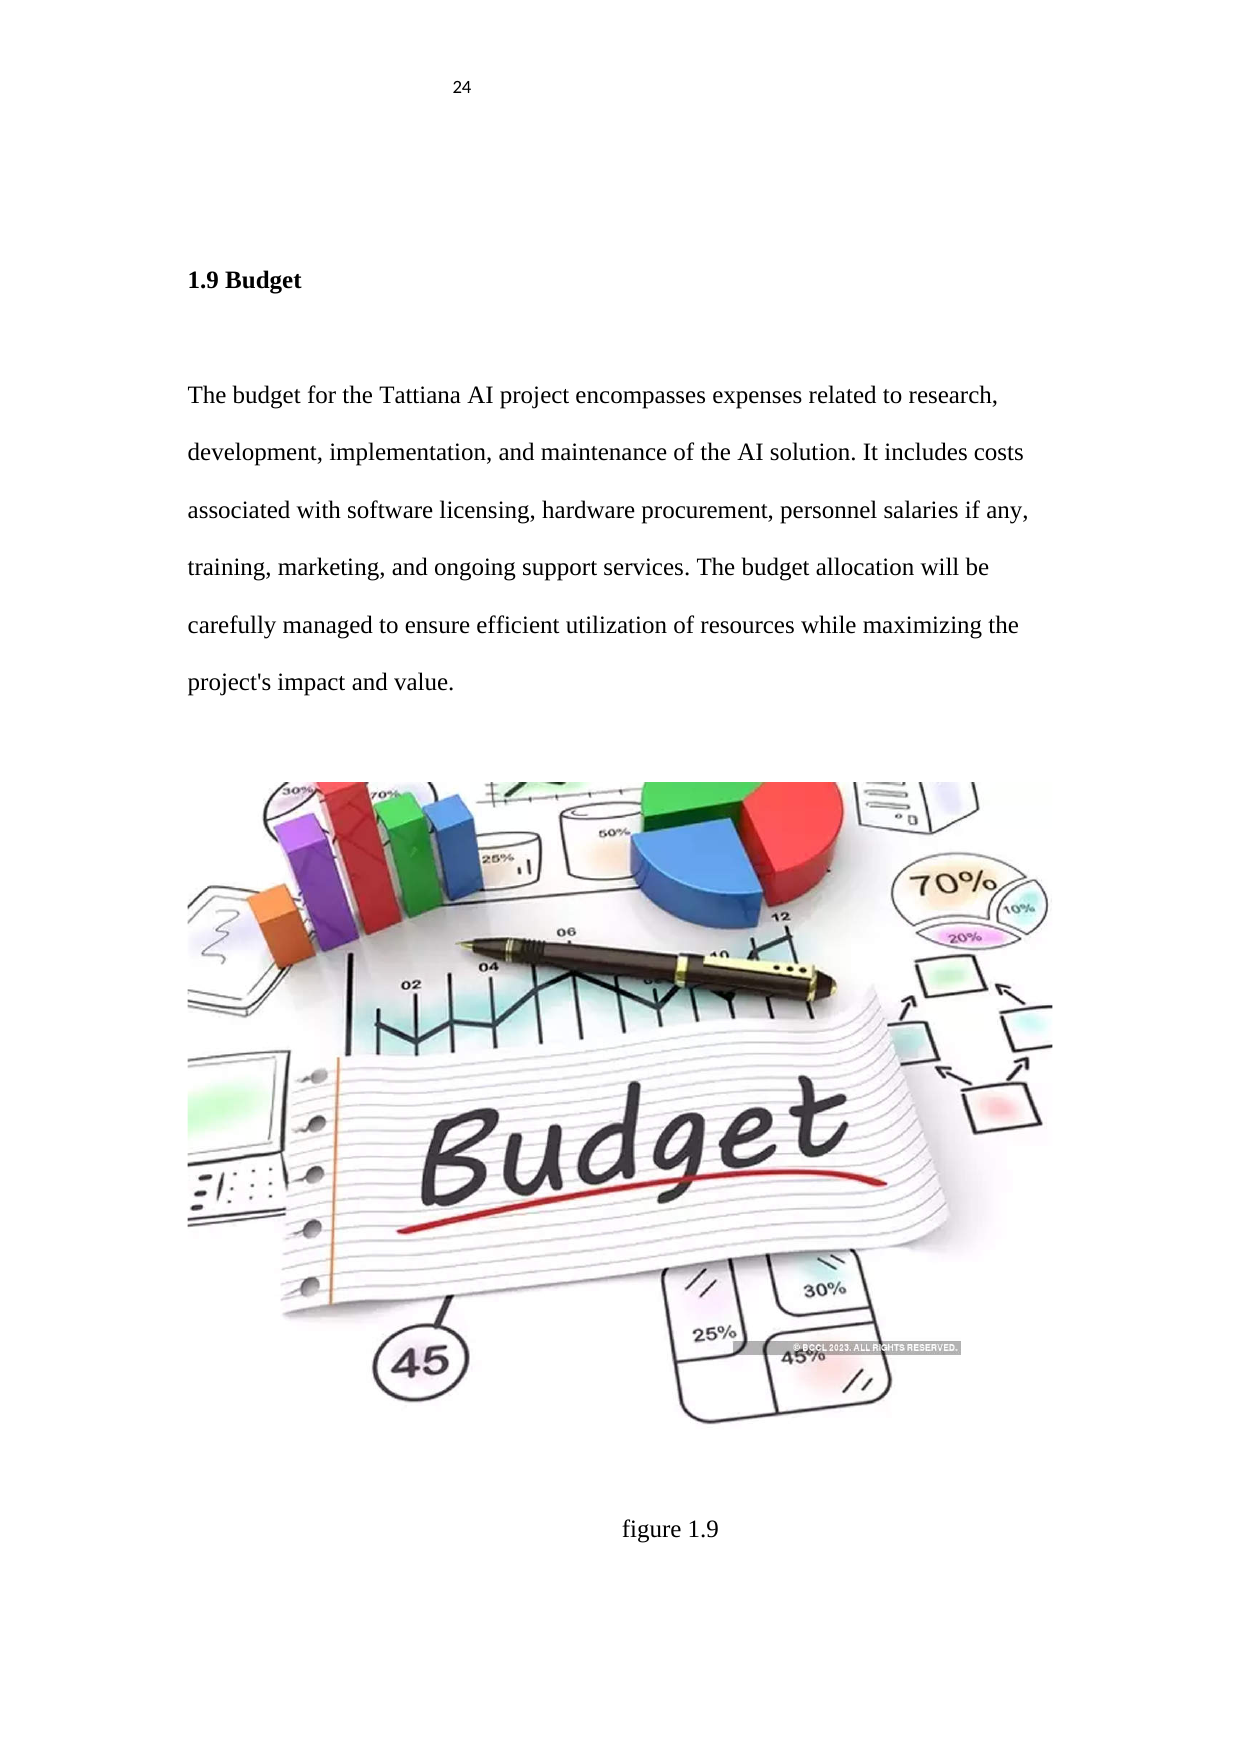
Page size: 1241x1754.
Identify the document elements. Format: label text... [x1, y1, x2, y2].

list The budget for the Tattiana AI project encompasses expenses related to research, development, implementation, and maintenance of the AI solution. It includes costs associated with software licensing, hardware procurement, personnel salaries if any, training, marketing, and ongoing support services. The budget allocation will be carefully managed to ensure efficient utilization of resources while maximizing the project's impact and value. [187, 380, 1053, 696]
picture [187, 782, 1053, 1432]
list 1.9 Budget [187, 265, 1053, 294]
list figure 1.9 [187, 1514, 1053, 1543]
